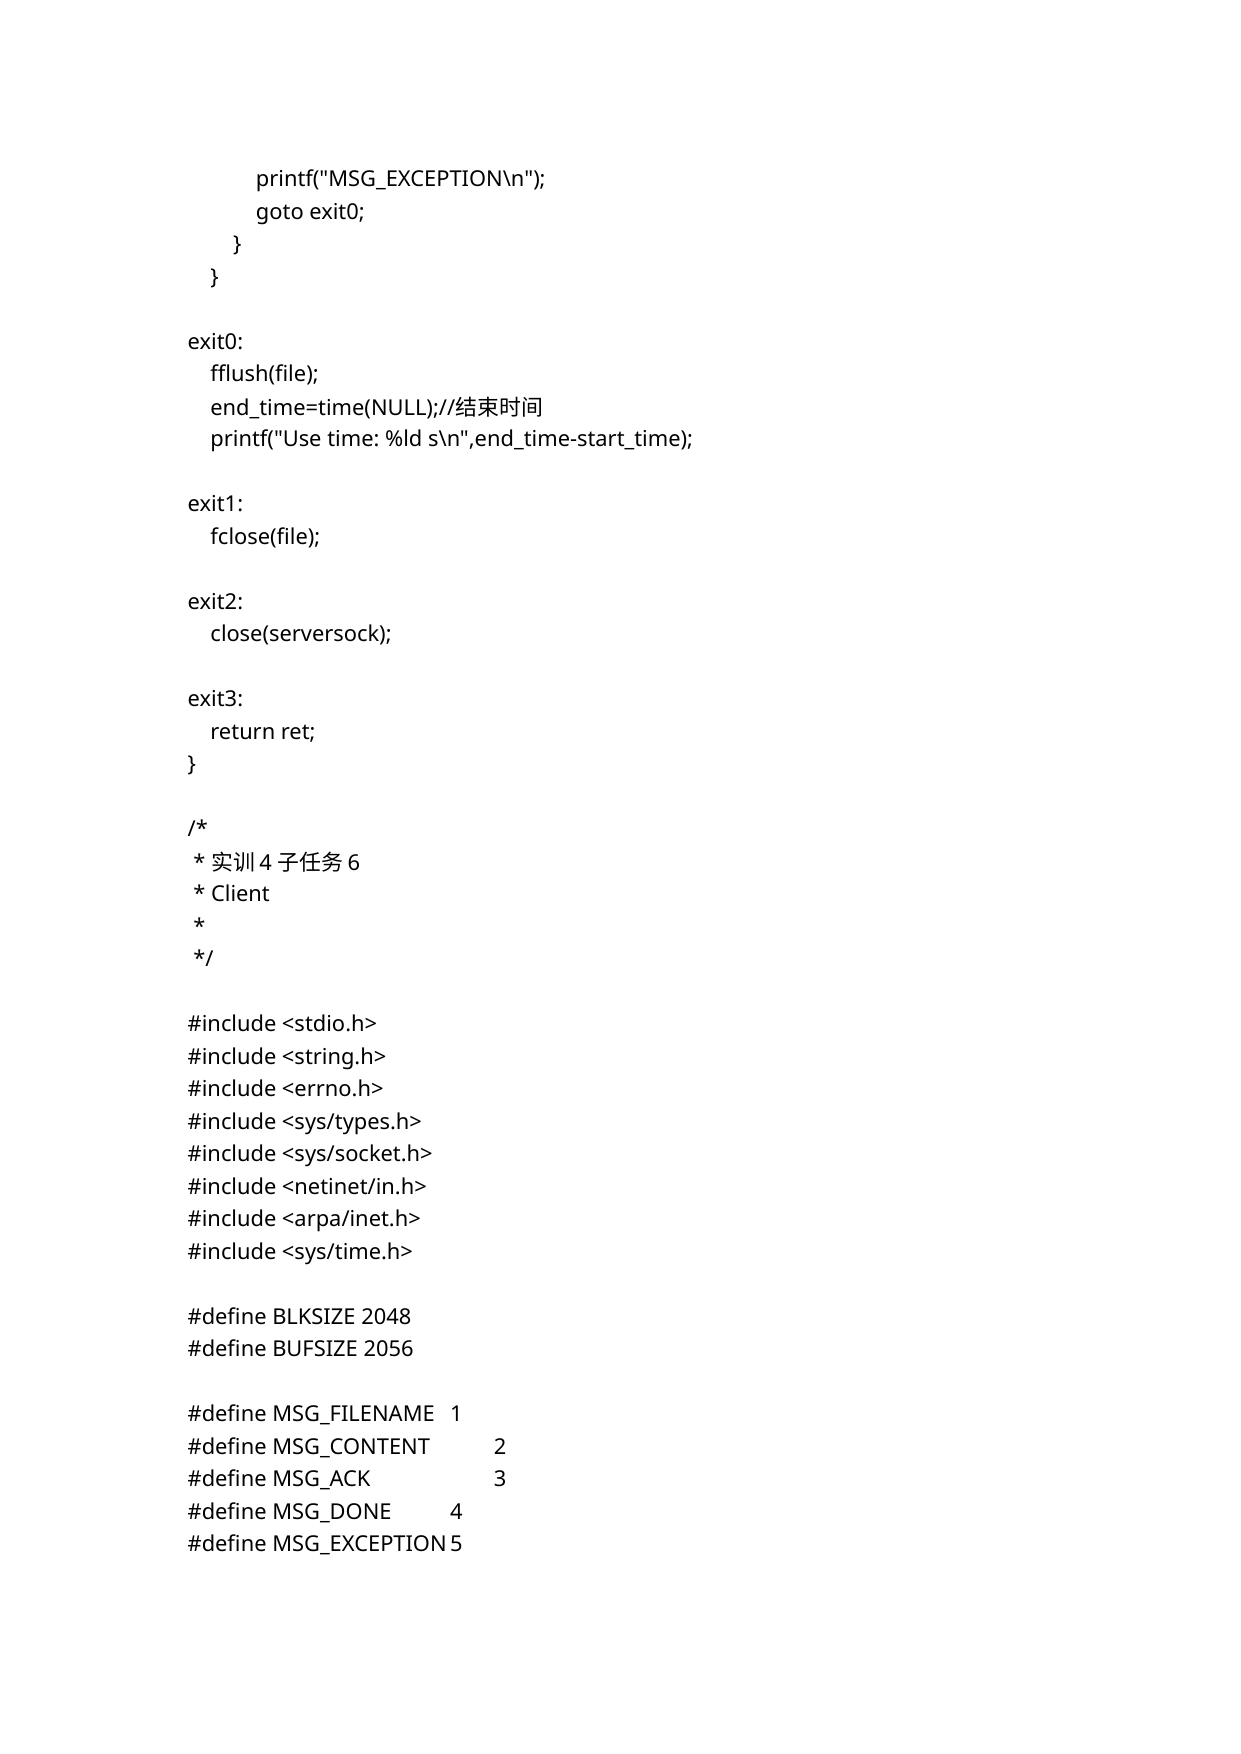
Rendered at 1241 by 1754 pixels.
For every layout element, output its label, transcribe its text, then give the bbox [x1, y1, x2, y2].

text end_time=time(NULL);//结束时间 [187, 389, 1053, 422]
text */ [187, 942, 1053, 974]
text #include <errno.h> [187, 1072, 1053, 1104]
text exit2: [187, 584, 1053, 617]
text #define BUFSIZE 2056 [187, 1332, 1053, 1364]
text #include <sys/socket.h> [187, 1137, 1053, 1169]
text } [187, 747, 1053, 779]
text exit3: [187, 682, 1053, 714]
text #define BLKSIZE 2048 [187, 1299, 1053, 1332]
text } [187, 259, 1053, 292]
text * [187, 909, 1053, 942]
text * 实训4 子任务6 [187, 844, 1053, 877]
text #include <netinet/in.h> [187, 1169, 1053, 1202]
text exit1: [187, 487, 1053, 519]
text * Client [187, 877, 1053, 909]
text } [187, 227, 1053, 259]
text return ret; [187, 714, 1053, 747]
text #include <sys/types.h> [187, 1104, 1053, 1137]
text printf("MSG_EXCEPTION\n"); [187, 162, 1053, 194]
text fclose(file); [187, 519, 1053, 552]
text #define MSG_ACK 3 [187, 1462, 1053, 1494]
text /* [187, 812, 1053, 844]
text #include <sys/time.h> [187, 1234, 1053, 1267]
text #define MSG_FILENAME 1 [187, 1397, 1053, 1429]
text #include <arpa/inet.h> [187, 1202, 1053, 1234]
text fflush(file); [187, 357, 1053, 389]
text #define MSG_DONE 4 [187, 1494, 1053, 1527]
text #define MSG_CONTENT 2 [187, 1429, 1053, 1462]
text #include <string.h> [187, 1039, 1053, 1072]
text #include <stdio.h> [187, 1007, 1053, 1039]
text close(serversock); [187, 617, 1053, 649]
text printf("Use time: %ld s\n",end_time-start_time); [187, 422, 1053, 454]
text goto exit0; [187, 194, 1053, 227]
text exit0: [187, 324, 1053, 357]
text #define MSG_EXCEPTION 5 [187, 1527, 1053, 1559]
